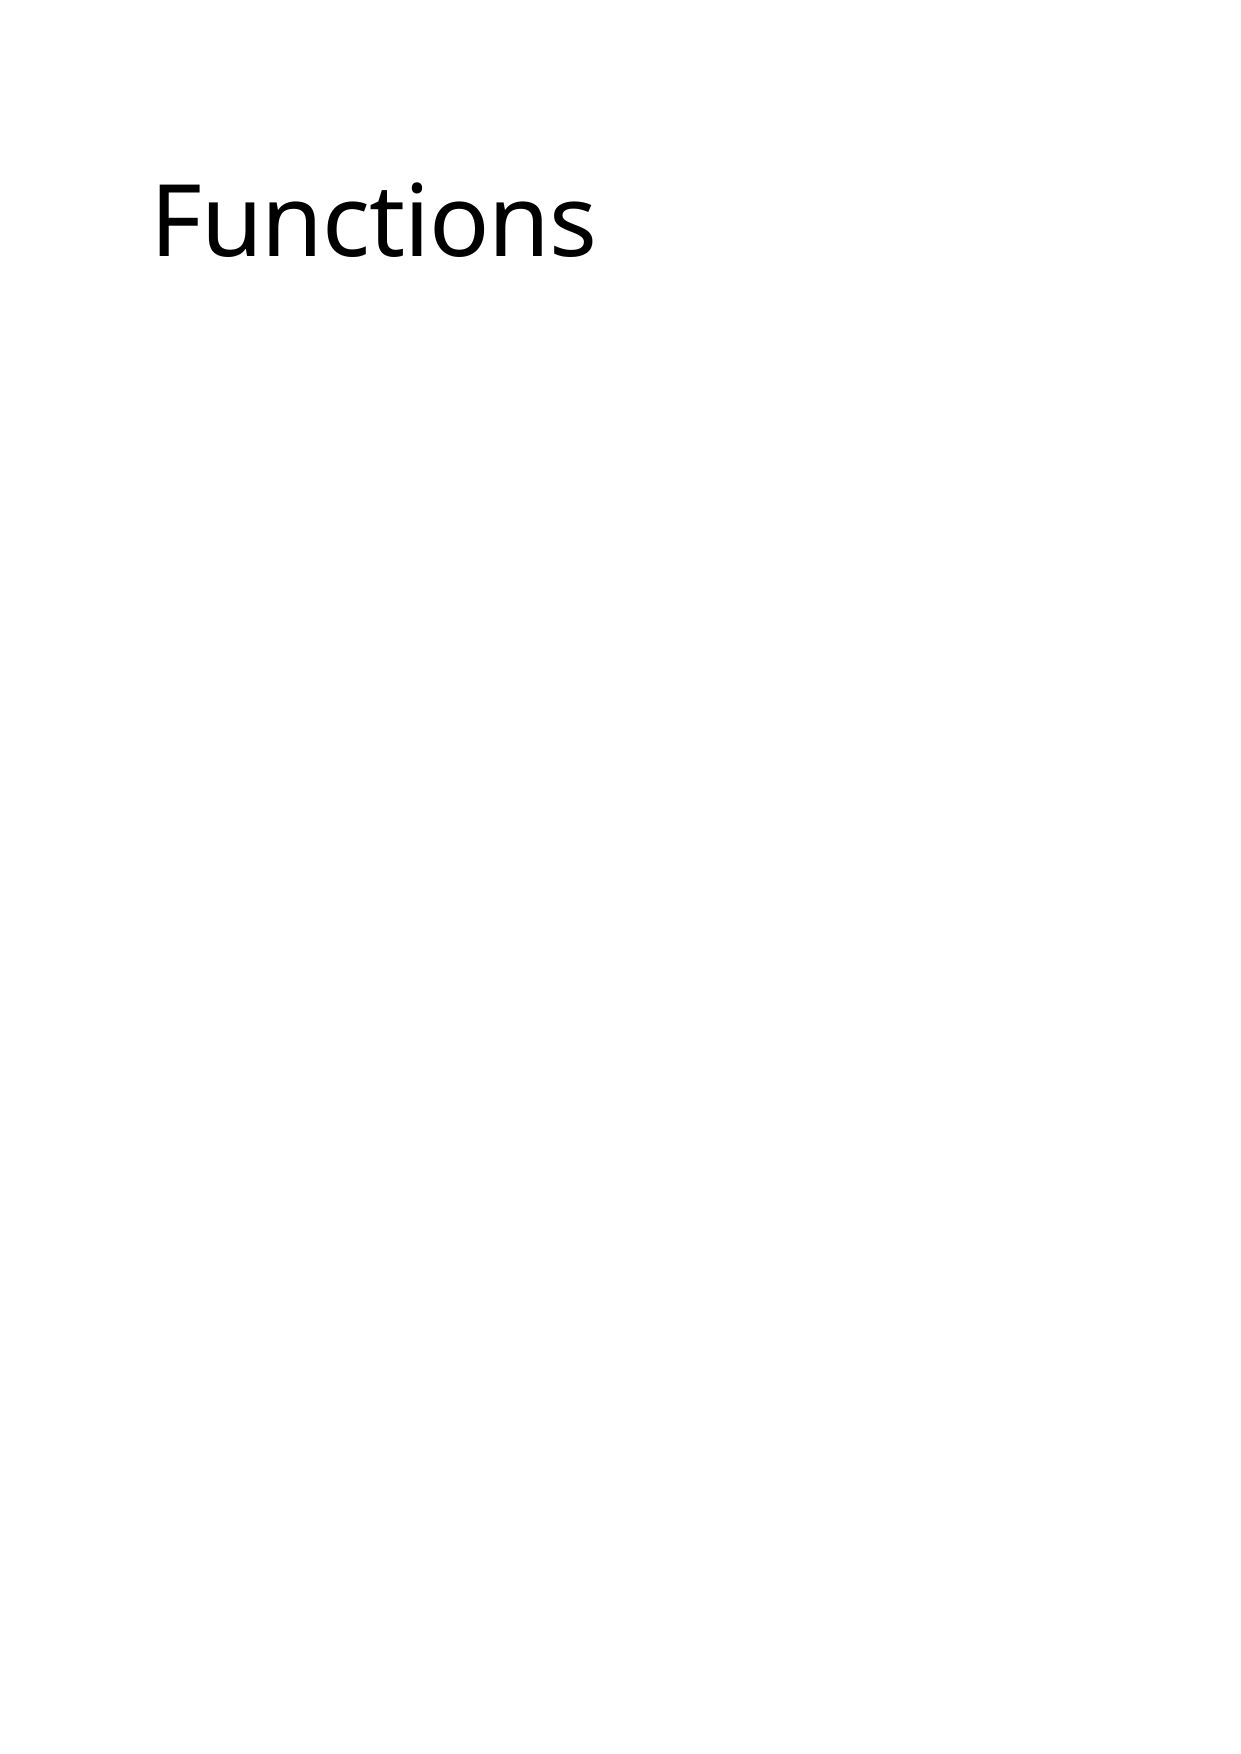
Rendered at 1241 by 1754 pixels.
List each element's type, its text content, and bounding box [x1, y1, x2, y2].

title Functions [150, 150, 1090, 286]
